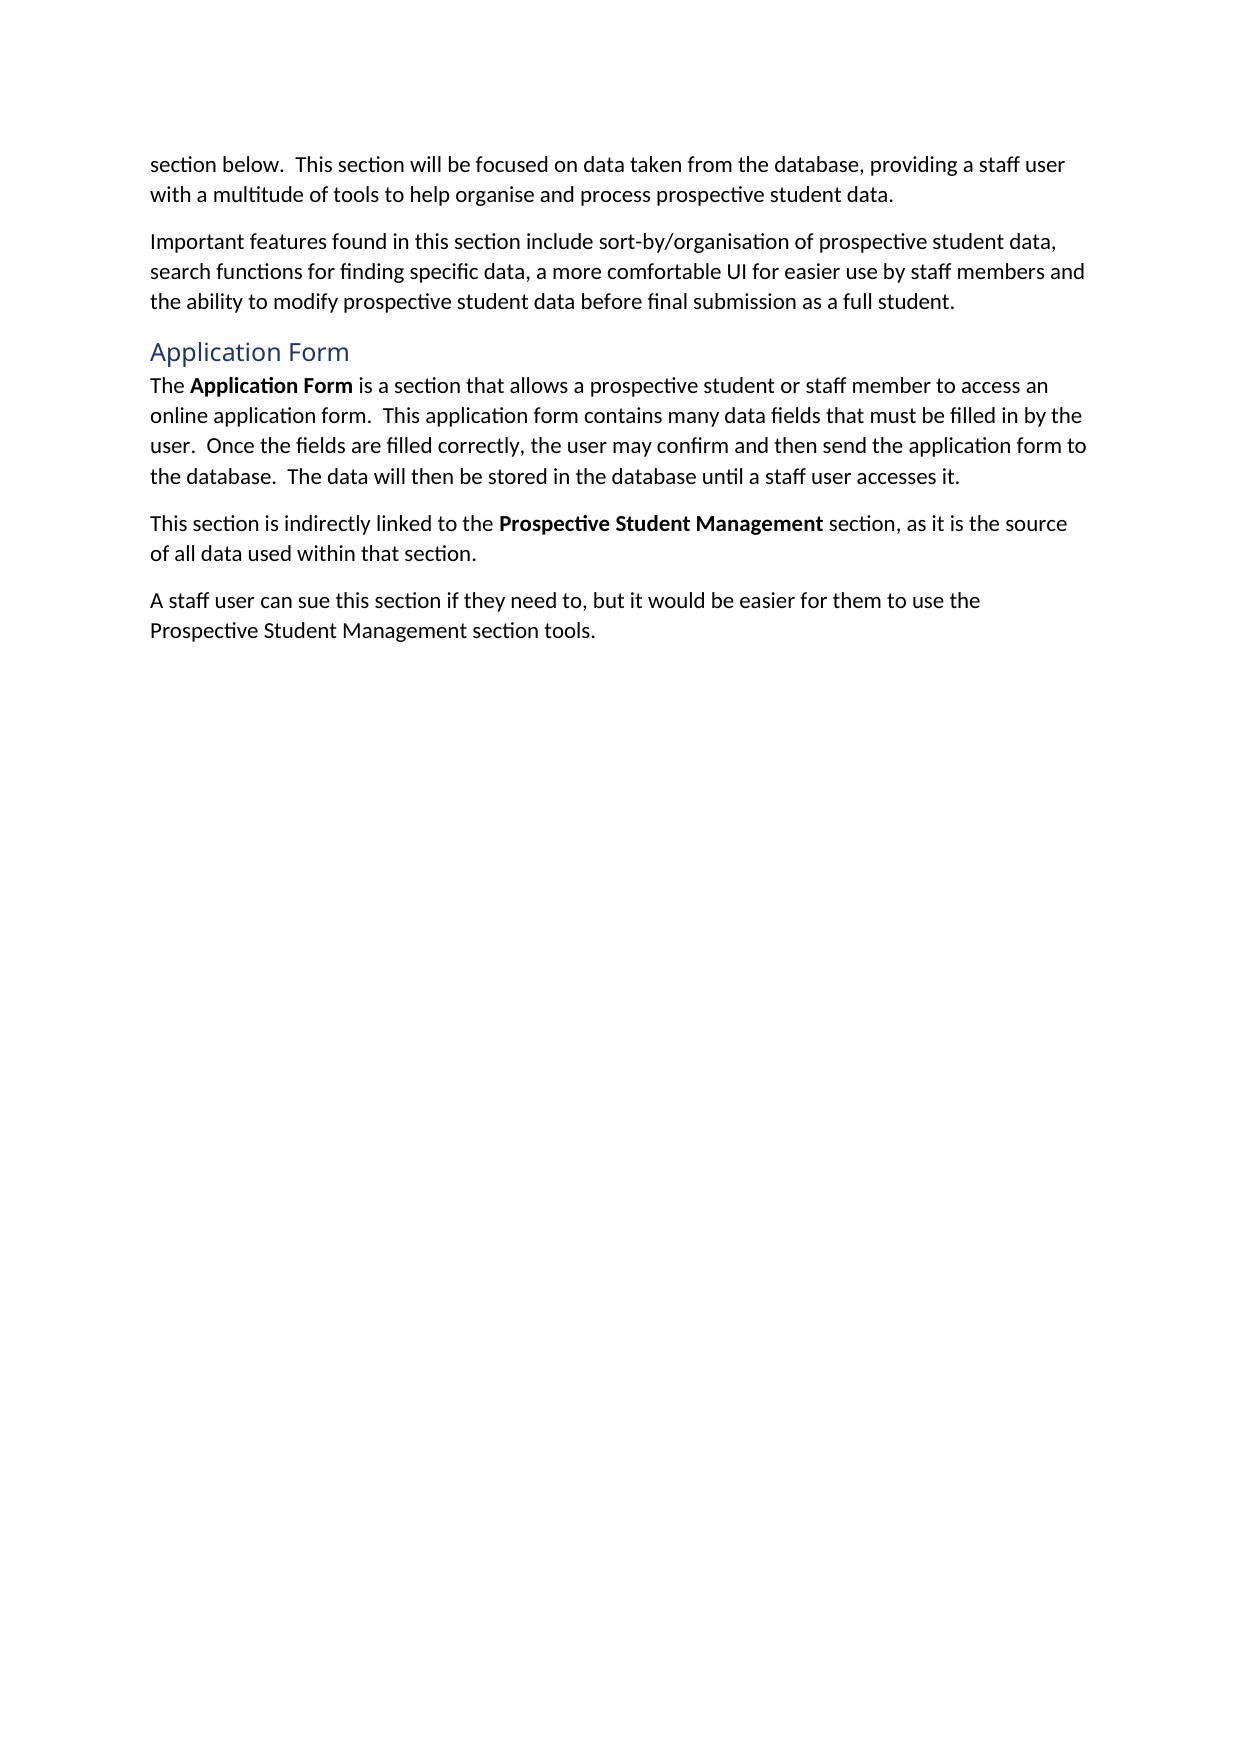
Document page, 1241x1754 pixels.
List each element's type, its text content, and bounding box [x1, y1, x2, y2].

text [150, 150, 1090, 208]
text This section is indirectly linked to the Prospective Student Management section, as it is the source of all data used within that section. [150, 509, 1090, 567]
text A staff user can sue this section if they need to, but it would be easier for them to use the Prospective Student Management section tools. [150, 586, 1090, 644]
subtitle Application Form [150, 334, 1090, 368]
text The Application Form is a section that allows a prospective student or staff member to access an online application form. This application form contains many data fields that must be filled in by the user. Once the fields are filled correctly, the user may confirm and then send the application form to the database. The data will then be stored in the database until a staff user accesses it. [150, 371, 1090, 490]
text Important features found in this section include sort-by/organisation of prospective student data, search functions for finding specific data, a more comfortable UI for easier use by staff members and the ability to modify prospective student data before final submission as a full student. [150, 227, 1090, 316]
